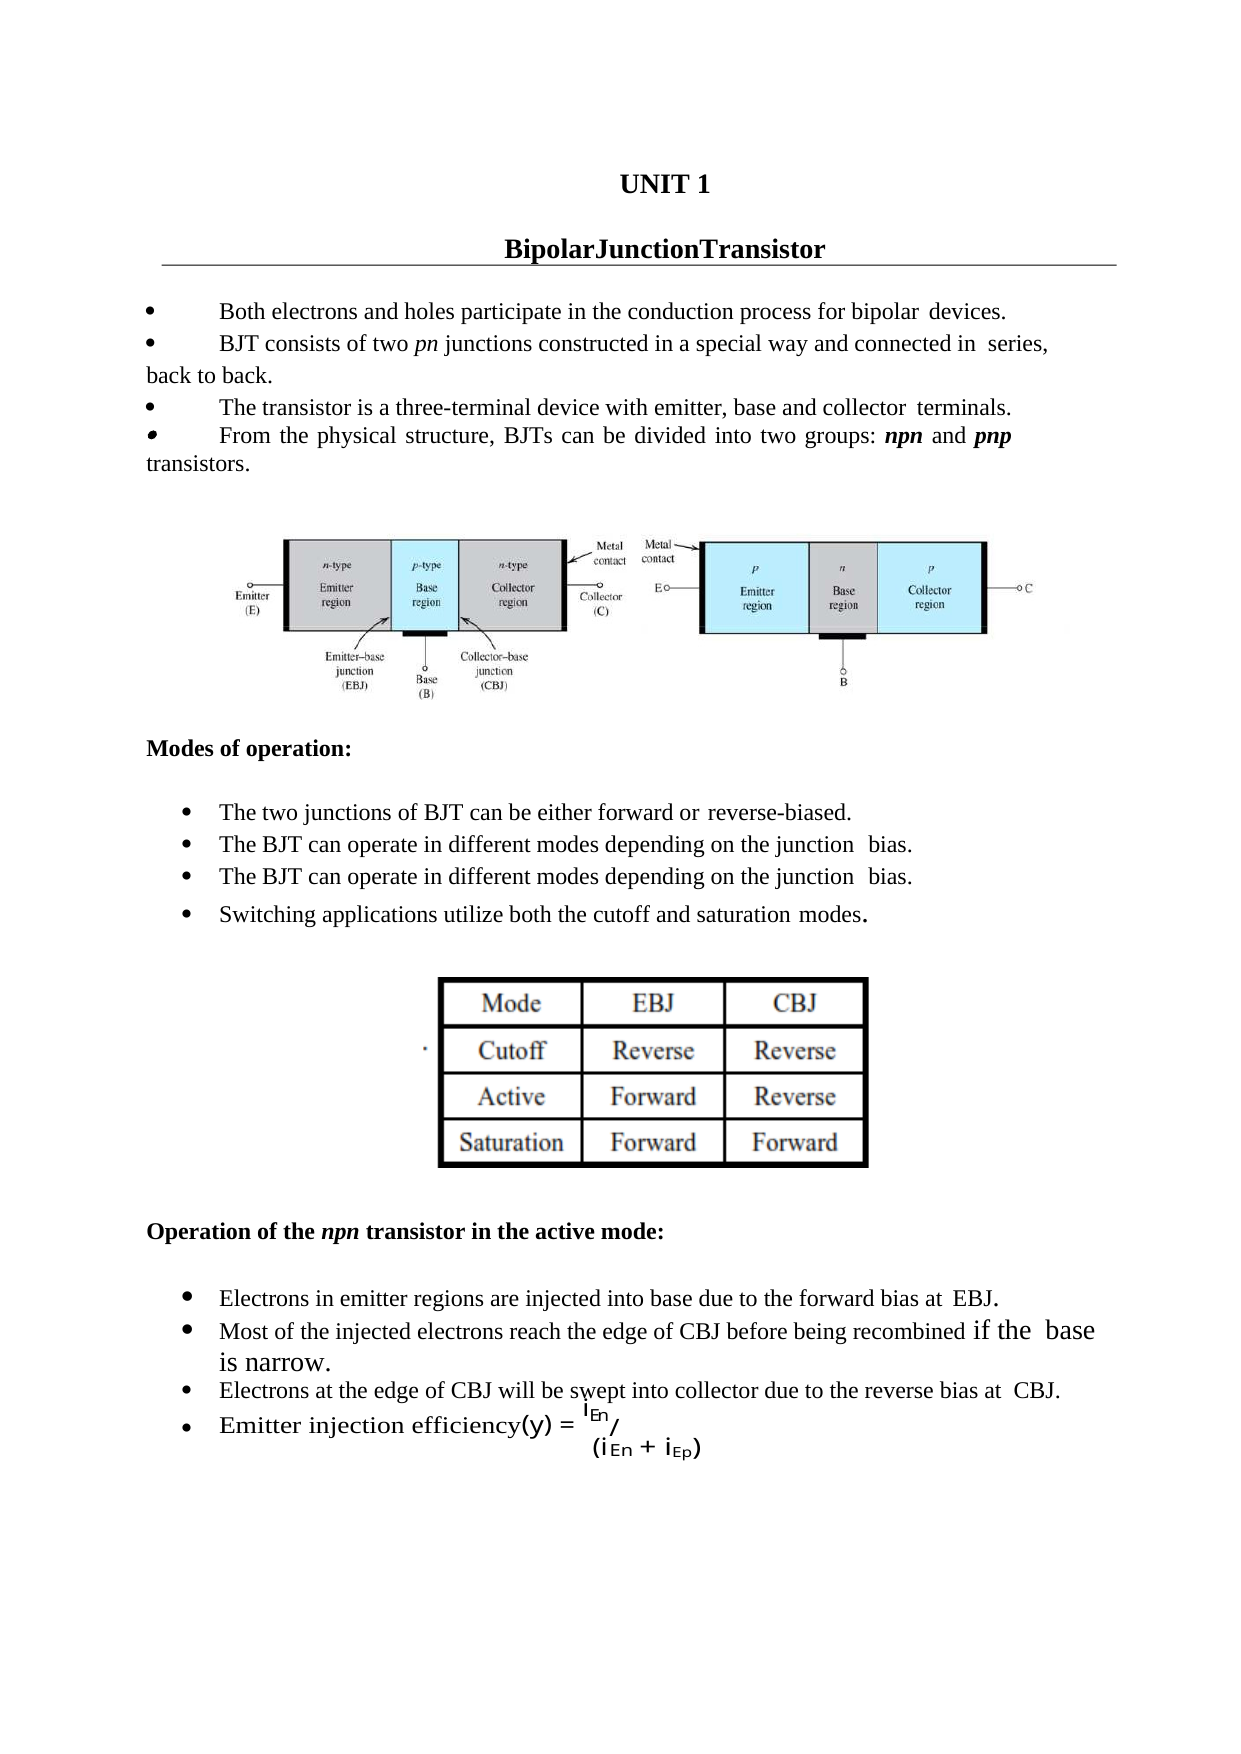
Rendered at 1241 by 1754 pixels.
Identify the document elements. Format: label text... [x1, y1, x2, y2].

list The two junctions of BJT can be either forward or reverse-biased. [182, 798, 1184, 826]
subtitle Operation of the npn transistor in the active mode: [146, 1217, 1184, 1244]
picture [423, 977, 869, 1168]
list Emitter injection efficiency(y) = iEn/ [182, 1405, 633, 1444]
list Both electrons and holes participate in the conduction process for bipolar devices. [146, 297, 1184, 325]
list Electrons at the edge of CBJ will be swept into collector due to the reverse bias at CBJ. [182, 1378, 1184, 1404]
list From the physical structure, BJTs can be divided into two groups: npn and pnp [146, 421, 1184, 448]
list The transistor is a three-terminal device with emitter, base and collector terminals. [146, 393, 1184, 421]
text transistors. [146, 449, 1184, 477]
text + iEp) [639, 1429, 1184, 1462]
subtitle UNIT 1 [146, 167, 1184, 199]
list The BJT can operate in different modes depending on the junction bias. [182, 862, 1184, 890]
list BJT consists of two pn junctions constructed in a special way and connected in series, back to back. [146, 329, 1096, 388]
list Most of the injected electrons reach the edge of CBJ before being recombined if the base is narrow. [182, 1313, 1096, 1378]
list Switching applications utilize both the cutoff and saturation modes. [182, 894, 1184, 929]
text En [131, 1444, 633, 1460]
subtitle Modes of operation: [146, 734, 1184, 762]
subtitle BipolarJunctionTransistor [146, 232, 1184, 264]
list Electrons in emitter regions are injected into base due to the forward bias at EBJ. [182, 1280, 1184, 1312]
picture [232, 533, 1070, 700]
list The BJT can operate in different modes depending on the junction bias. [182, 830, 1184, 858]
